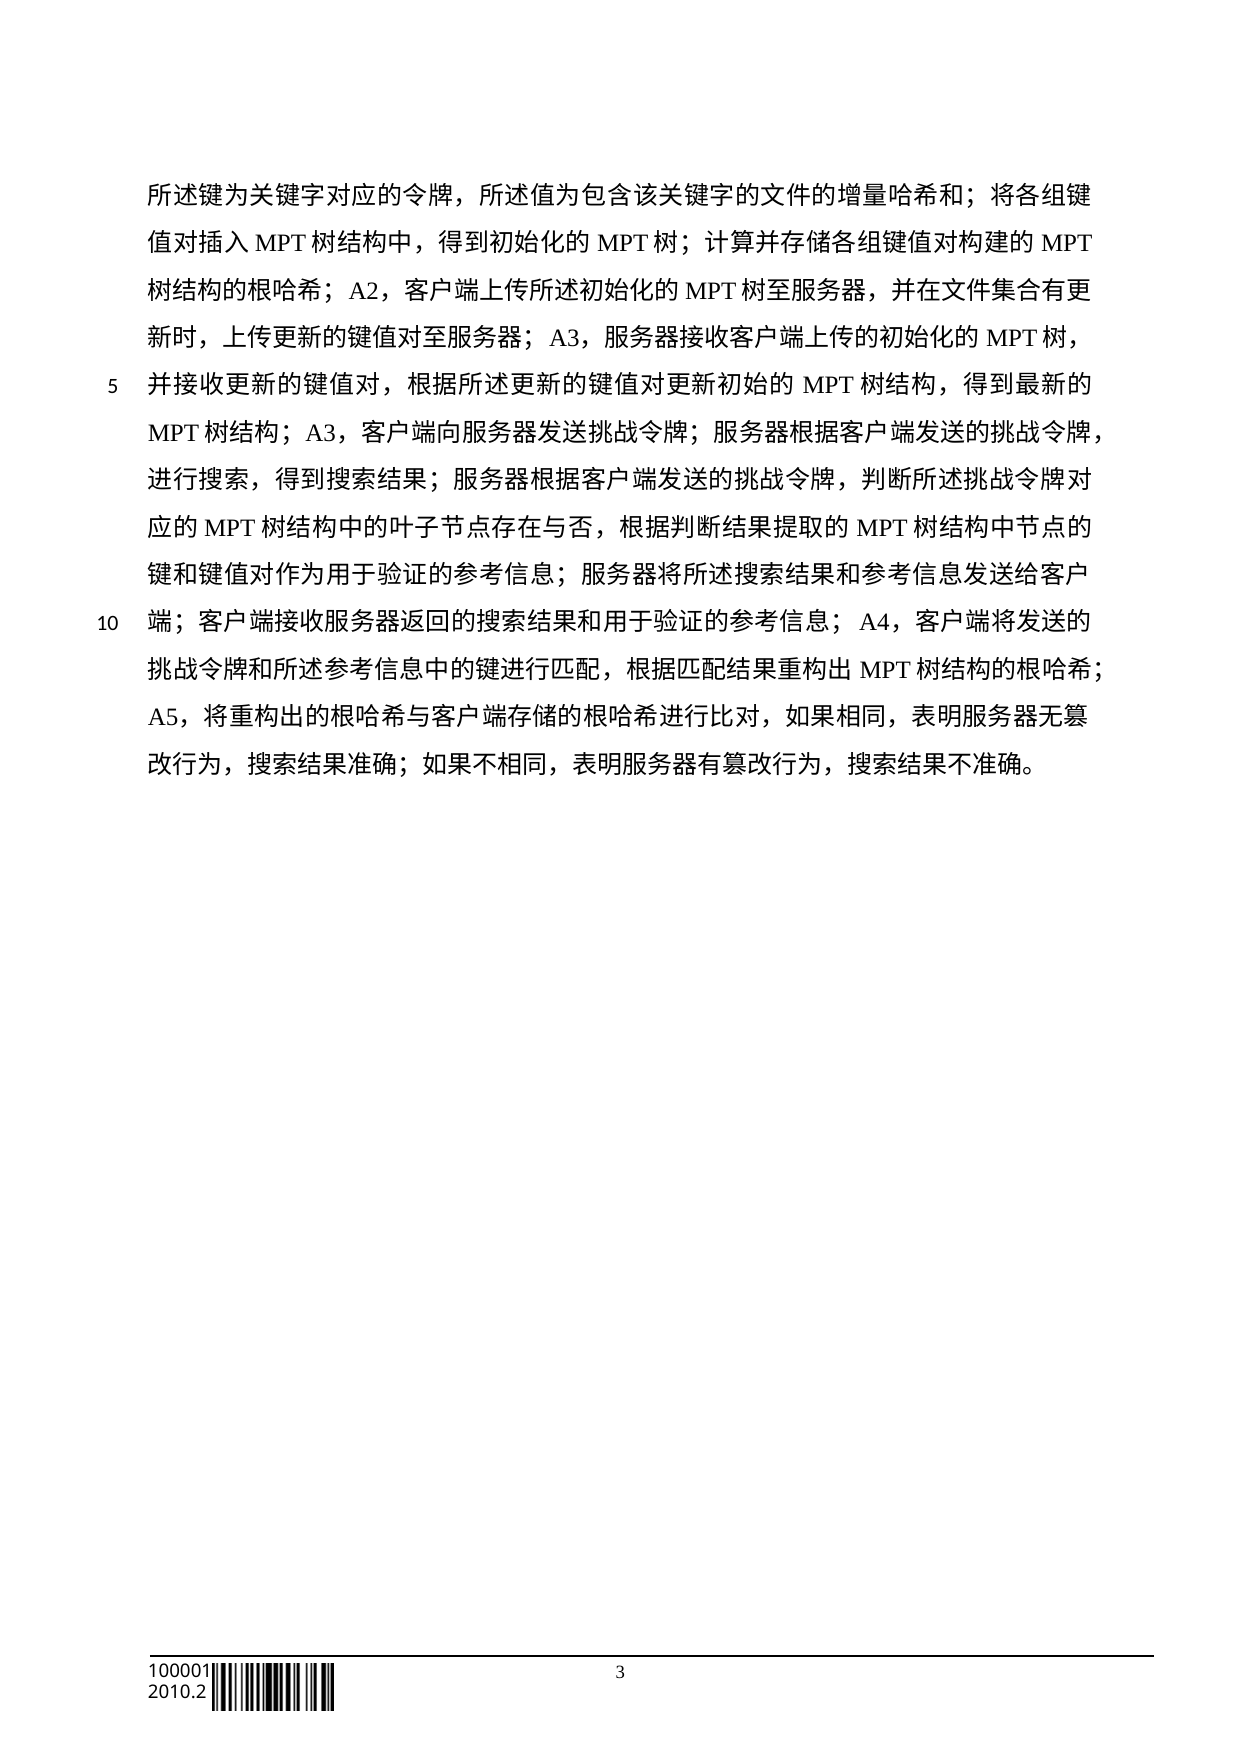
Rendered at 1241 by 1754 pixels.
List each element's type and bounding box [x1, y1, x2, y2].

list [148, 170, 1092, 786]
picture [212, 1663, 334, 1711]
